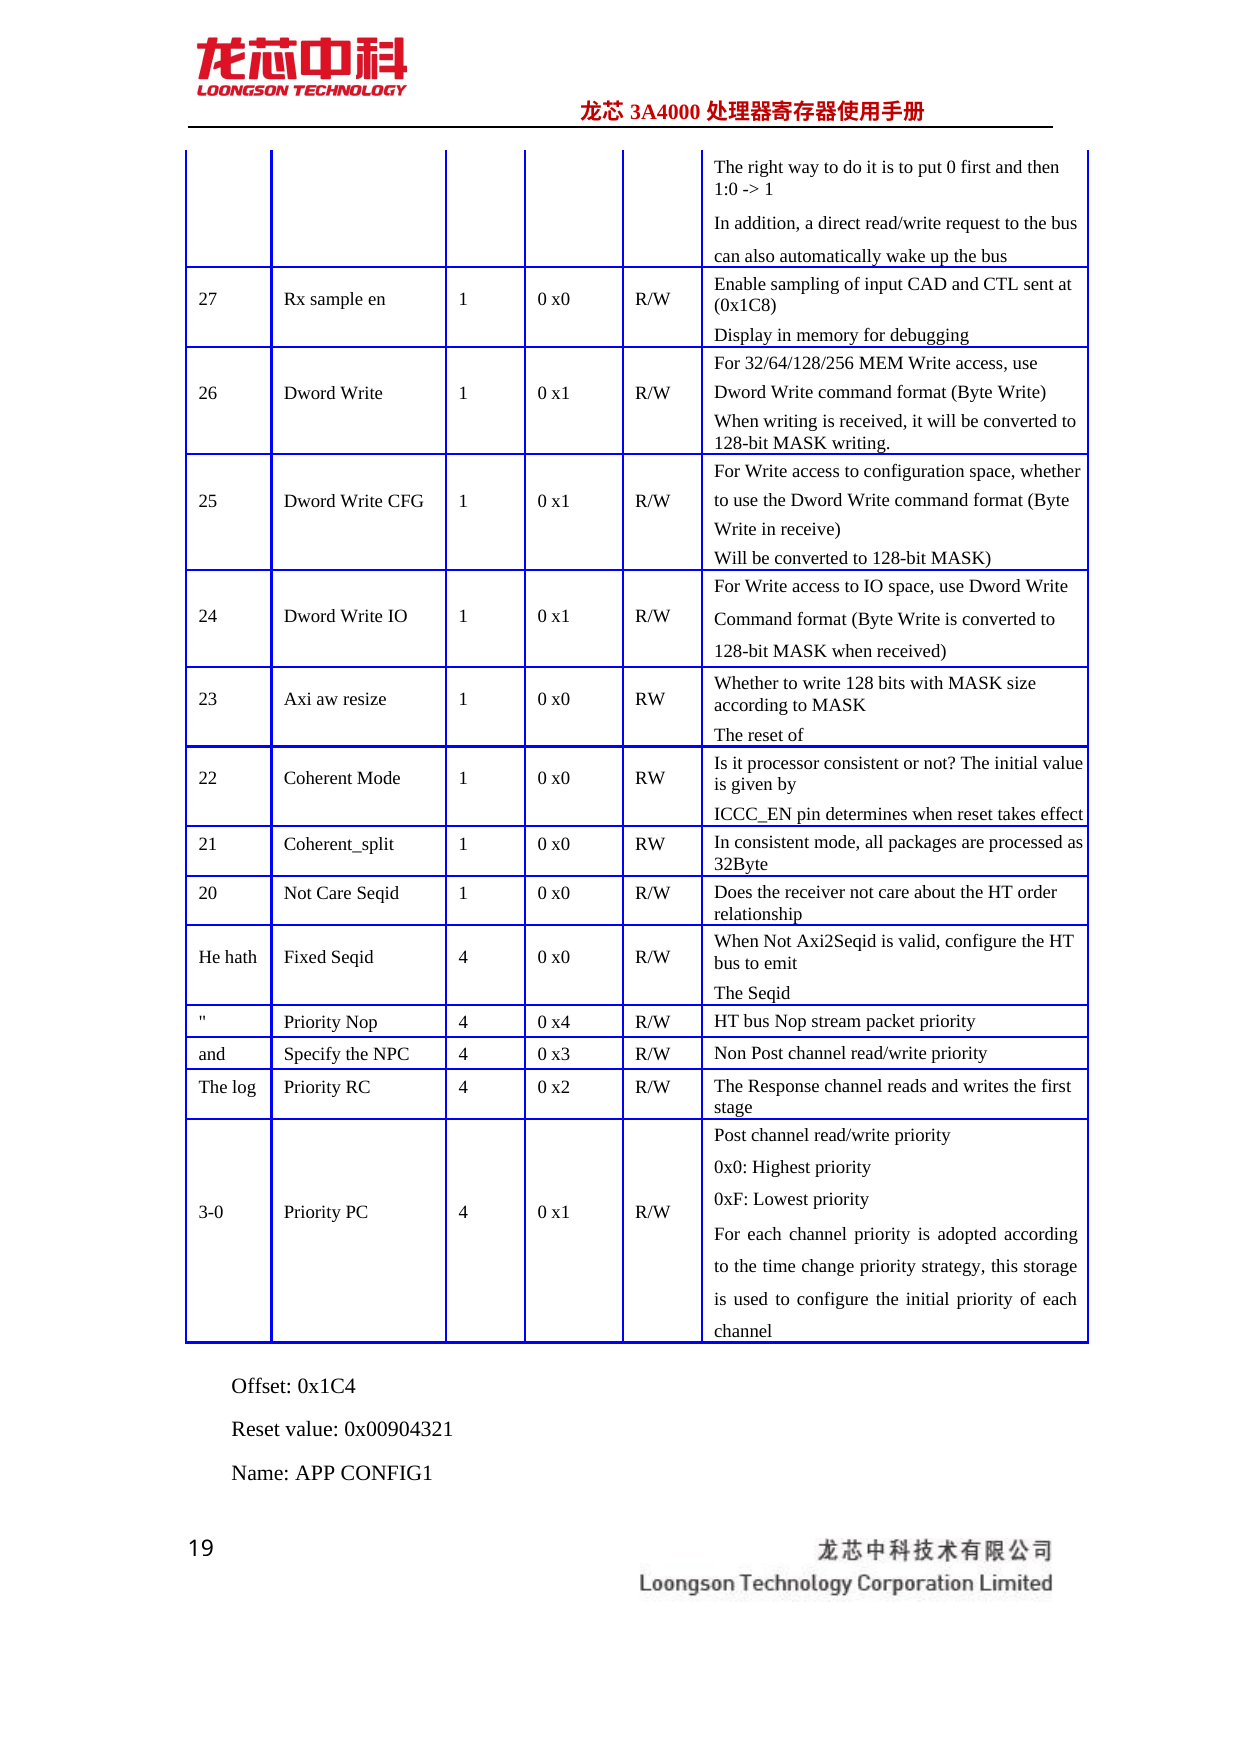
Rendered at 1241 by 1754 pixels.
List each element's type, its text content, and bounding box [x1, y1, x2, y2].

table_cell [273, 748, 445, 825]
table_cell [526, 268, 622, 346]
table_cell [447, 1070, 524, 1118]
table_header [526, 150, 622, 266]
picture [639, 1538, 1053, 1602]
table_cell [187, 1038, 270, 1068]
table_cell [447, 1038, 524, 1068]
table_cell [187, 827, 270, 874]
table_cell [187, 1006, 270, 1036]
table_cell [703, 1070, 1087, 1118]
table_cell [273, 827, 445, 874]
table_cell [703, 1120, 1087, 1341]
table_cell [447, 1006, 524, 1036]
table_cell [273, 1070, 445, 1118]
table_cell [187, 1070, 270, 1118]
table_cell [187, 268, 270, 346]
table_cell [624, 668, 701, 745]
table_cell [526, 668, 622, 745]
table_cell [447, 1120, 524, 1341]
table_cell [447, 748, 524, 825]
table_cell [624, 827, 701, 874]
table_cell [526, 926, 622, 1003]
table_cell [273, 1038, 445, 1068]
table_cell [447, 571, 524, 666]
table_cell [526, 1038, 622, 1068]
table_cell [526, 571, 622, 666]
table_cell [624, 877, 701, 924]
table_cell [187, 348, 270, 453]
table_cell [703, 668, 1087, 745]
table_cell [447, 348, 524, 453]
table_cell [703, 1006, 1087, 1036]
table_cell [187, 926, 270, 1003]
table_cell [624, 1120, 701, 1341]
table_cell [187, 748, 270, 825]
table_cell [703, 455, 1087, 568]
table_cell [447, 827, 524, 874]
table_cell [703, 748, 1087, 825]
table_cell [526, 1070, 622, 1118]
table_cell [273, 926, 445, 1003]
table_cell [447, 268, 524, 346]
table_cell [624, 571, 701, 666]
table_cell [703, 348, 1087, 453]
text Reset value: 0x00904321 [187, 1416, 1053, 1441]
text Offset: 0x1C4 [187, 1373, 1053, 1398]
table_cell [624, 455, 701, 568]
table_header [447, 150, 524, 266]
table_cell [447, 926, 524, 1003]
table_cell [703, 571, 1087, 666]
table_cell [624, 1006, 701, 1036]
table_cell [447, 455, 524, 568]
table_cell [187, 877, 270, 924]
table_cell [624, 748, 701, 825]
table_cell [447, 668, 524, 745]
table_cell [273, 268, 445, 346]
picture [195, 34, 408, 97]
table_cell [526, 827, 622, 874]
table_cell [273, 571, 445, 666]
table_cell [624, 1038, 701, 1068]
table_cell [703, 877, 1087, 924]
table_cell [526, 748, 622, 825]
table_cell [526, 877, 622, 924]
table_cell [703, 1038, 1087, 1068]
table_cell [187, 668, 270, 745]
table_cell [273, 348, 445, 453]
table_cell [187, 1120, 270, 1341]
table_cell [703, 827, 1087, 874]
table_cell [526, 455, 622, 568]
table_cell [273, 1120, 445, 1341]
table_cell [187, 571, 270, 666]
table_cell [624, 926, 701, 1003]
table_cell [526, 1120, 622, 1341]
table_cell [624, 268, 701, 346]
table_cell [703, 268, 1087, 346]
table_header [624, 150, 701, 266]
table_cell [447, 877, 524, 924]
text Name: APP CONFIG1 [187, 1460, 1053, 1485]
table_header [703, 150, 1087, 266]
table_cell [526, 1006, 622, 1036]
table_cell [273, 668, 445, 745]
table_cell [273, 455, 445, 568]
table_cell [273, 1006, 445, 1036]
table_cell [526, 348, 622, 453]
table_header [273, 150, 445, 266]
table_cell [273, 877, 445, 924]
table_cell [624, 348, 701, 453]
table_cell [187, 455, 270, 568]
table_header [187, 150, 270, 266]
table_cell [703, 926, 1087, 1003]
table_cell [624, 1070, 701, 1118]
